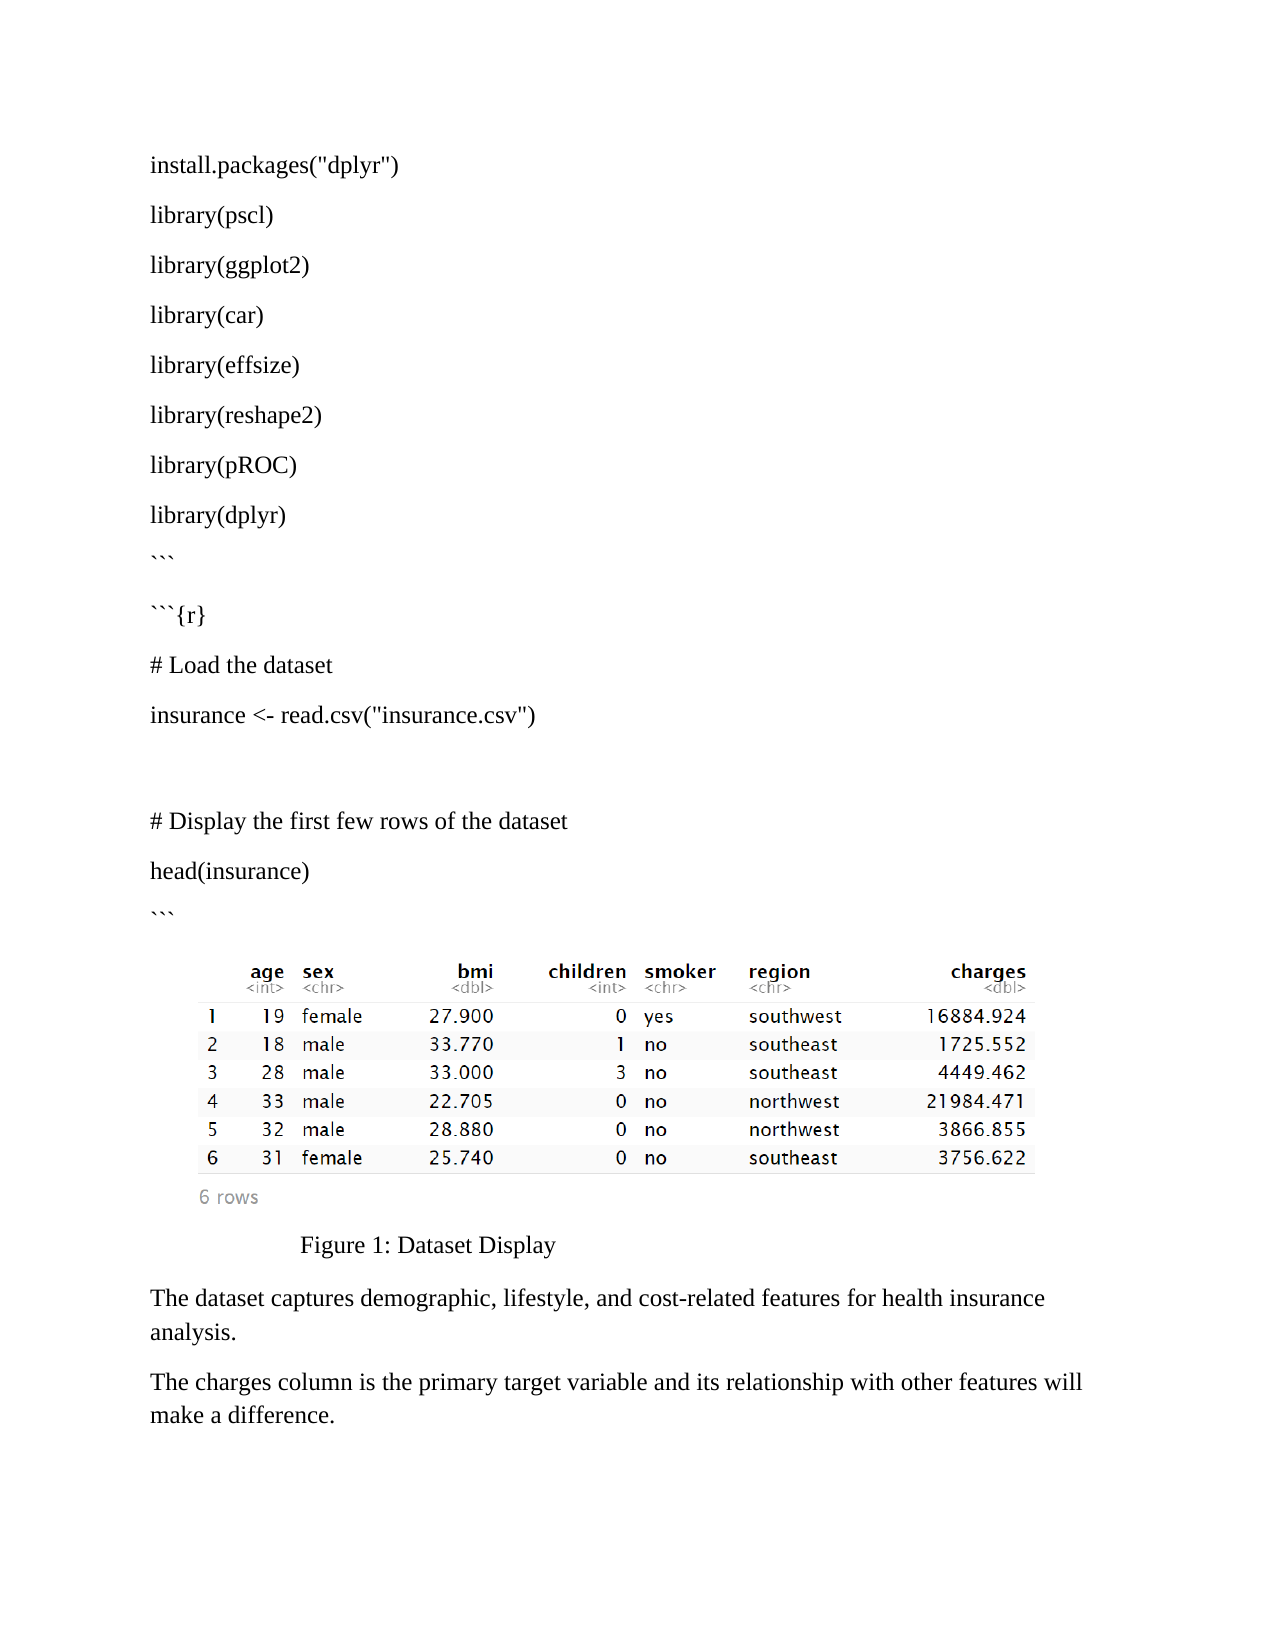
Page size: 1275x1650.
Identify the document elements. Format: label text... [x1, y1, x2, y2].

text head(insurance) [150, 856, 1125, 885]
text ``` [150, 906, 1125, 935]
text library(dplyr) [150, 500, 1125, 529]
text ``` [150, 550, 1125, 579]
text install.packages("dplyr") [150, 150, 1125, 179]
text # Load the dataset [150, 650, 1125, 679]
text library(effsize) [150, 350, 1125, 379]
text The dataset captures demographic, lifestyle, and cost-related features for health insurance analysis. [150, 1283, 1125, 1345]
text ```{r} [150, 600, 1125, 629]
text Figure 1: Dataset Display [150, 956, 1125, 1261]
text library(ggplot2) [150, 250, 1125, 279]
text # Display the first few rows of the dataset [150, 806, 1125, 835]
text library(pROC) [150, 450, 1125, 479]
text insurance <- read.csv("insurance.csv") [150, 700, 1125, 729]
text library(car) [150, 300, 1125, 329]
text library(reshape2) [150, 400, 1125, 429]
text library(pscl) [150, 200, 1125, 229]
text The charges column is the primary target variable and its relationship with other features will make a difference. [150, 1367, 1125, 1429]
